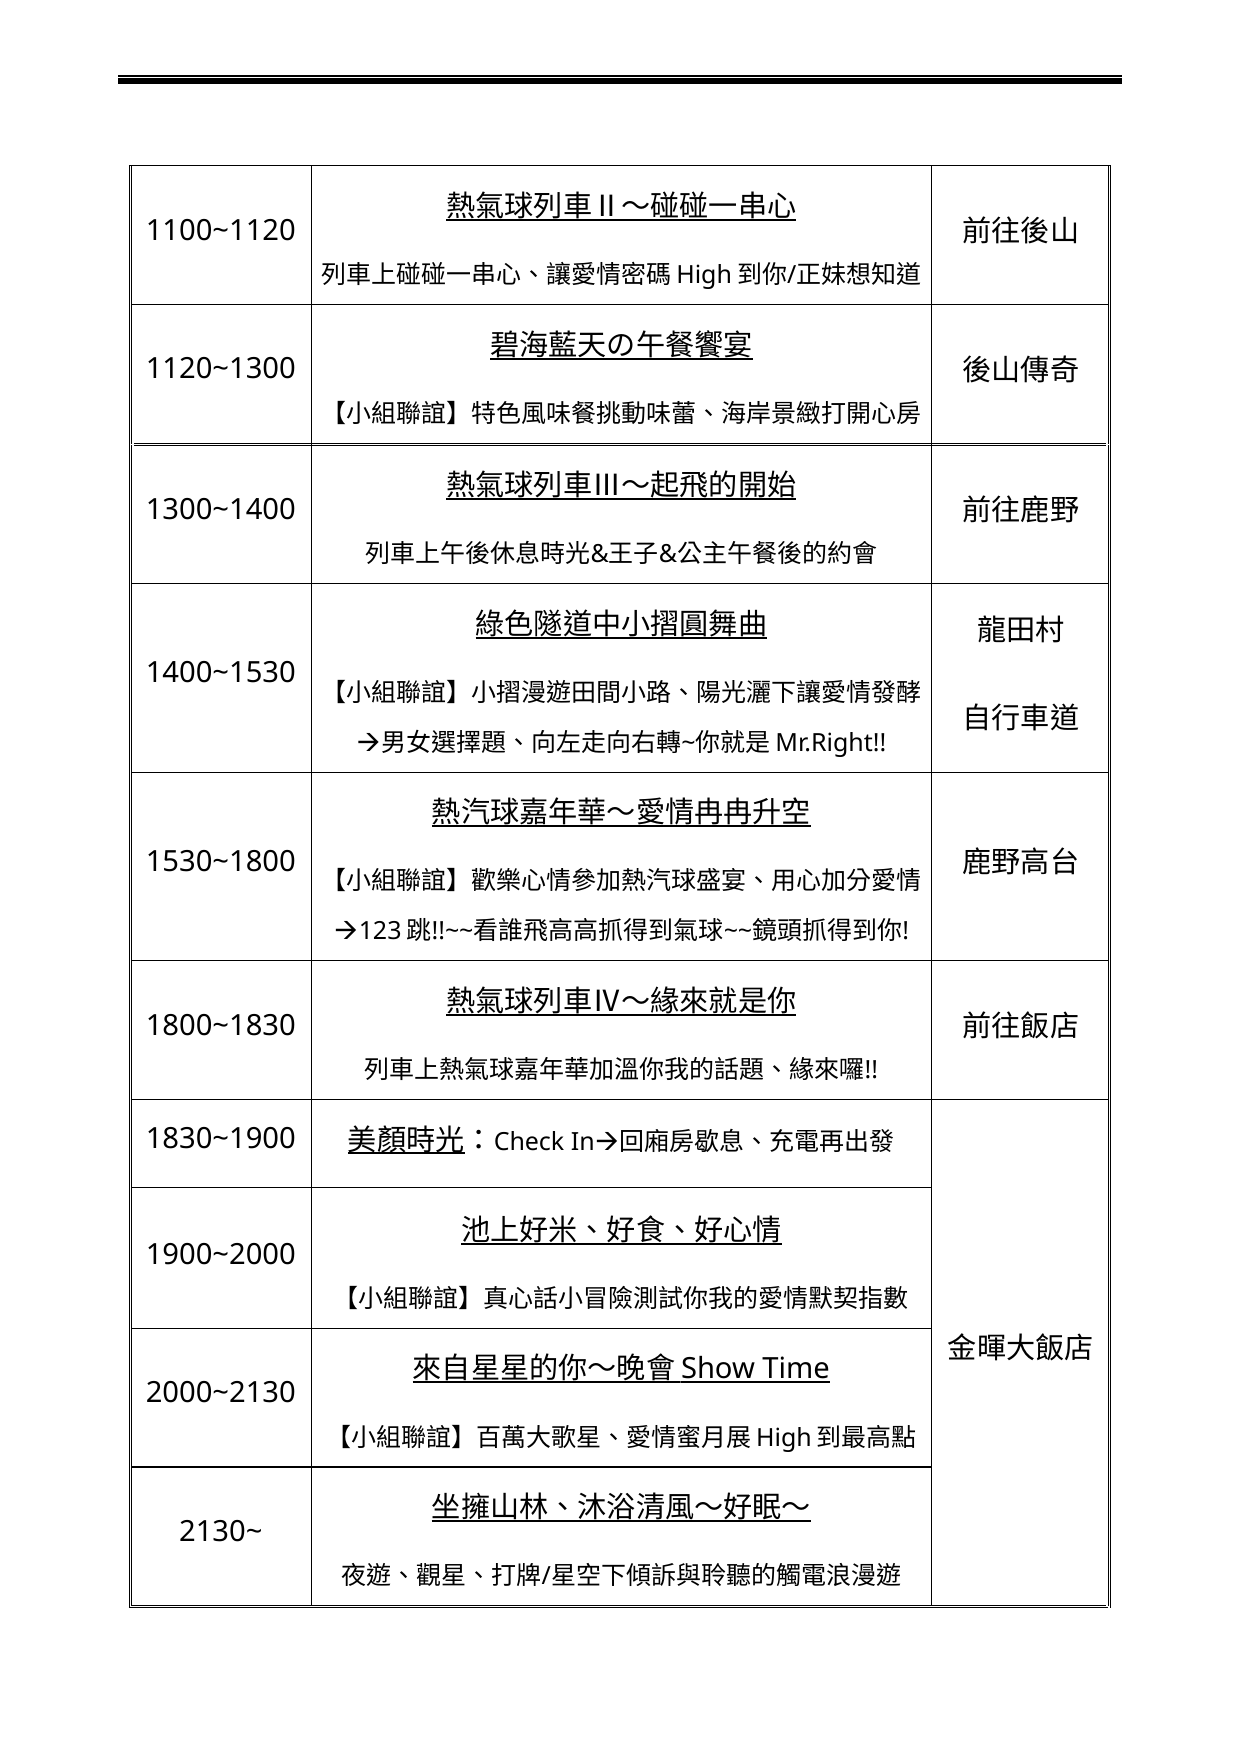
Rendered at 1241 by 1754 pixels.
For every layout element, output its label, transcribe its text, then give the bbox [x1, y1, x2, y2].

table_cell 龍田村 自行車道 [932, 584, 1108, 772]
table_cell 1100~1120 [132, 166, 311, 304]
table_cell 熱氣球列車Ⅱ～碰碰一串心 列車上碰碰一串心、讓愛情密碼High到你/正妹想知道 [312, 166, 931, 304]
table_cell 後山傳奇 [932, 305, 1108, 442]
table_cell 熱汽球嘉年華～愛情冉冉升空 【小組聯誼】歡樂心情參加熱汽球盛宴、用心加分愛情 123跳!!~~看誰飛高高抓得到氣球~~鏡頭抓得到你! [312, 773, 931, 960]
table_cell 前往後山 [932, 166, 1108, 304]
table_cell 2000~2130 [132, 1329, 311, 1466]
table_cell 金暉大飯店 [932, 1100, 1108, 1605]
table_cell 熱氣球列車Ⅲ～起飛的開始 列車上午後休息時光&王子&公主午餐後的約會 [312, 446, 931, 583]
table_cell 2130~ [132, 1468, 311, 1605]
table_cell 1530~1800 [132, 773, 311, 960]
table_cell 池上好米、好食、好心情 【小組聯誼】真心話小冒險測試你我的愛情默契指數 [312, 1188, 931, 1328]
table_cell 1830~1900 [132, 1100, 311, 1187]
table_cell 1300~1400 [132, 443, 311, 583]
table_cell 1800~1830 [132, 961, 311, 1099]
table_cell 鹿野高台 [932, 773, 1108, 960]
table_cell 來自星星的你～晚會Show Time 【小組聯誼】百萬大歌星、愛情蜜月展High到最高點 [312, 1329, 931, 1466]
table_cell 前往飯店 [932, 961, 1108, 1099]
table_cell 1120~1300 [132, 305, 311, 442]
table_cell 綠色隧道中小摺圓舞曲 【小組聯誼】小摺漫遊田間小路、陽光灑下讓愛情發酵 男女選擇題、向左走向右轉~你就是Mr.Right!! [312, 584, 931, 772]
table_cell 碧海藍天の午餐饗宴 【小組聯誼】特色風味餐挑動味蕾、海岸景緻打開心房 [312, 305, 931, 442]
table_cell 美顏時光：Check In回廂房歇息、充電再出發 [312, 1100, 931, 1187]
table_cell 1900~2000 [132, 1188, 311, 1328]
table_cell 坐擁山林、沐浴清風～好眠～ 夜遊、觀星、打牌/星空下傾訴與聆聽的觸電浪漫遊 [312, 1468, 931, 1605]
table_cell 前往鹿野 [932, 443, 1108, 583]
table_cell 熱氣球列車Ⅳ～緣來就是你 列車上熱氣球嘉年華加溫你我的話題、緣來囉!! [312, 961, 931, 1099]
table_cell 1400~1530 [132, 584, 311, 772]
